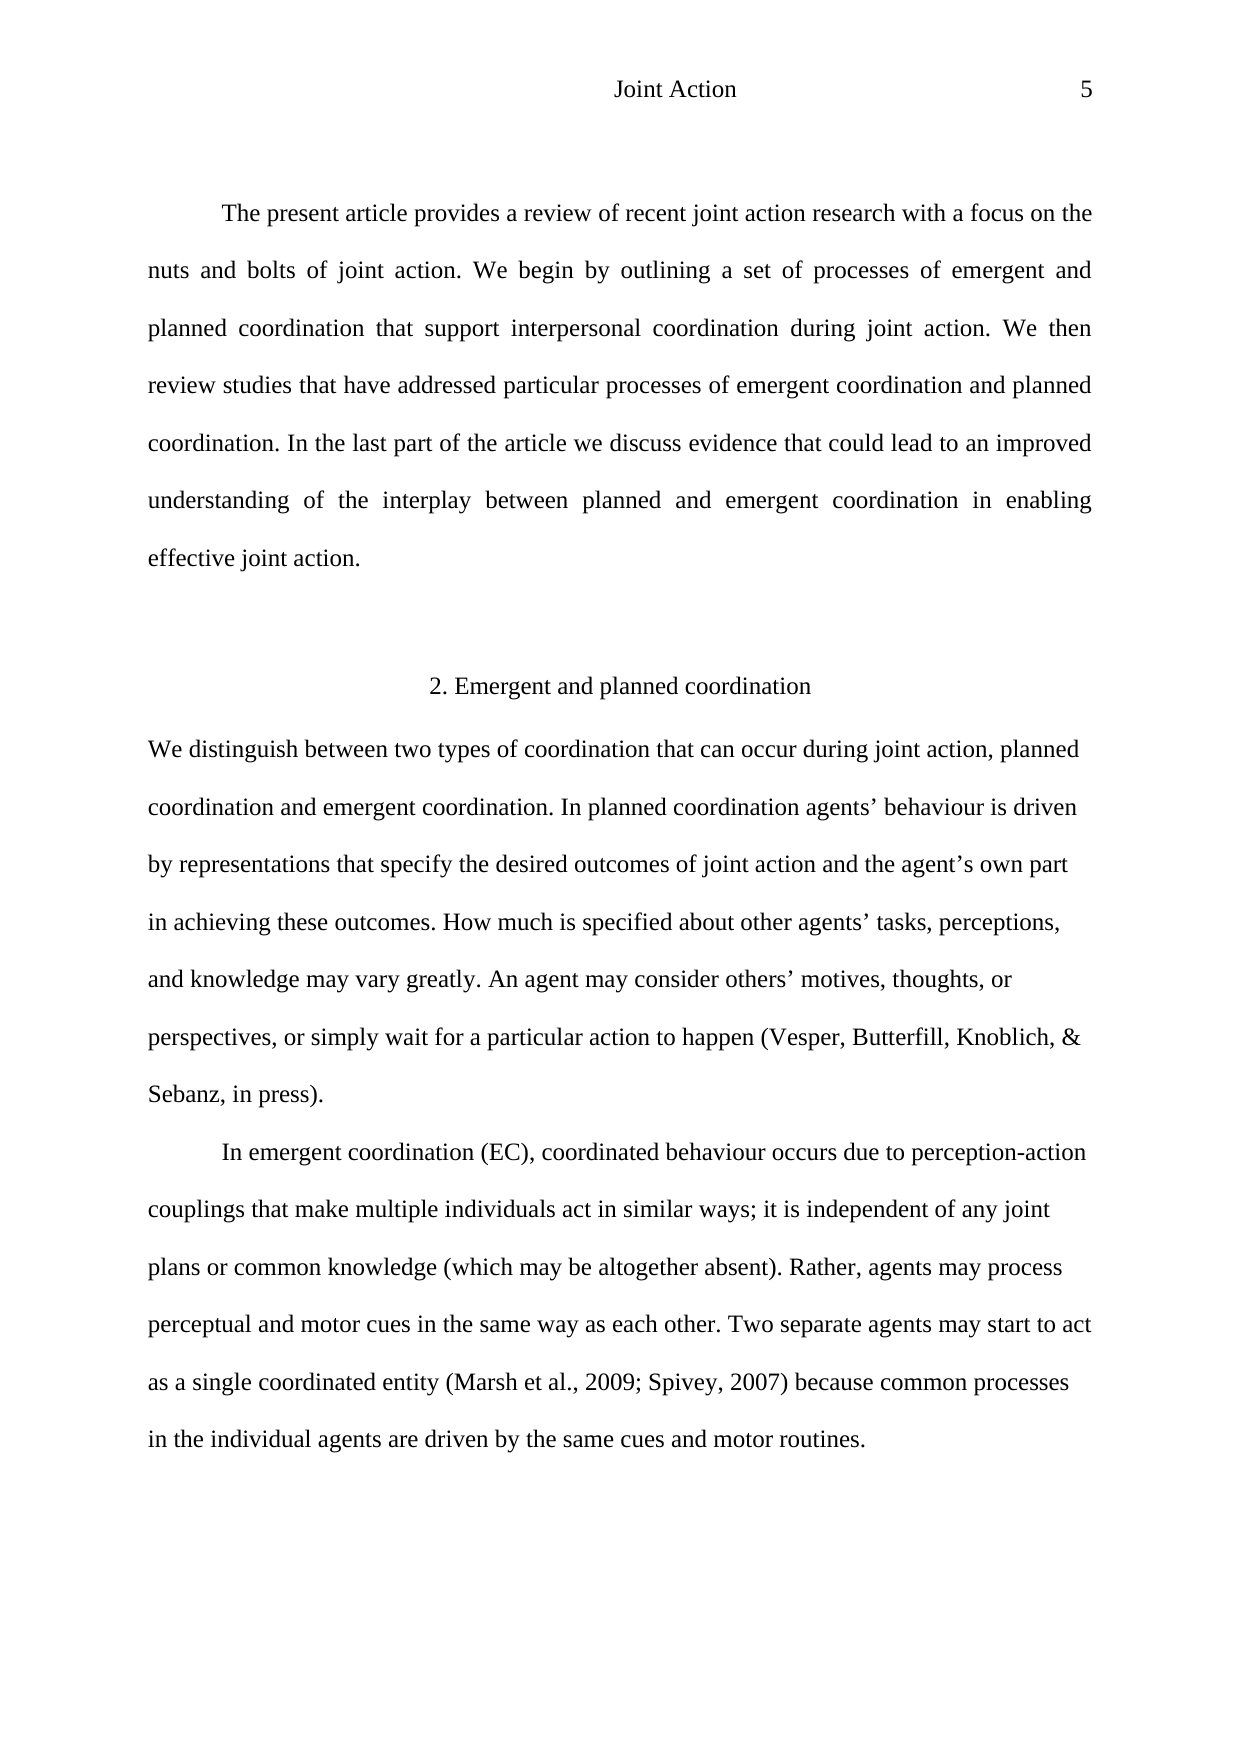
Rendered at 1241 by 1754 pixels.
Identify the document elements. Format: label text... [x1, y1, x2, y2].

text We distinguish between two types of coordination that can occur during joint action, planned coordination and emergent coordination. In planned coordination agents’ behaviour is driven by representations that specify the desired outcomes of joint action and the agent’s own part in achieving these outcomes. How much is specified about other agents’ tasks, perceptions, and knowledge may vary greatly. An agent may consider others’ motives, thoughts, or perspectives, or simply wait for a particular action to happen (Vesper, Butterfill, Knoblich, & Sebanz, in press). [148, 734, 1093, 1108]
text In emergent coordination (EC), coordinated behaviour occurs due to perception-action couplings that make multiple individuals act in similar ways; it is independent of any joint plans or common knowledge (which may be altogether absent). Rather, agents may process perceptual and motor cues in the same way as each other. Two separate agents may start to act as a single coordinated entity (Marsh et al., 2009; Spivey, 2007) because common processes in the individual agents are driven by the same cues and motor routines. [148, 1137, 1093, 1453]
subtitle 2. Emergent and planned coordination [148, 671, 1093, 699]
text The present article provides a review of recent joint action research with a focus on the nuts and bolts of joint action. We begin by outlining a set of processes of emergent and planned coordination that support interpersonal coordination during joint action. We then review studies that have addressed particular processes of emergent coordination and planned coordination. In the last part of the article we discuss evidence that could lead to an improved understanding of the interplay between planned and emergent coordination in enabling effective joint action. [148, 198, 1093, 572]
